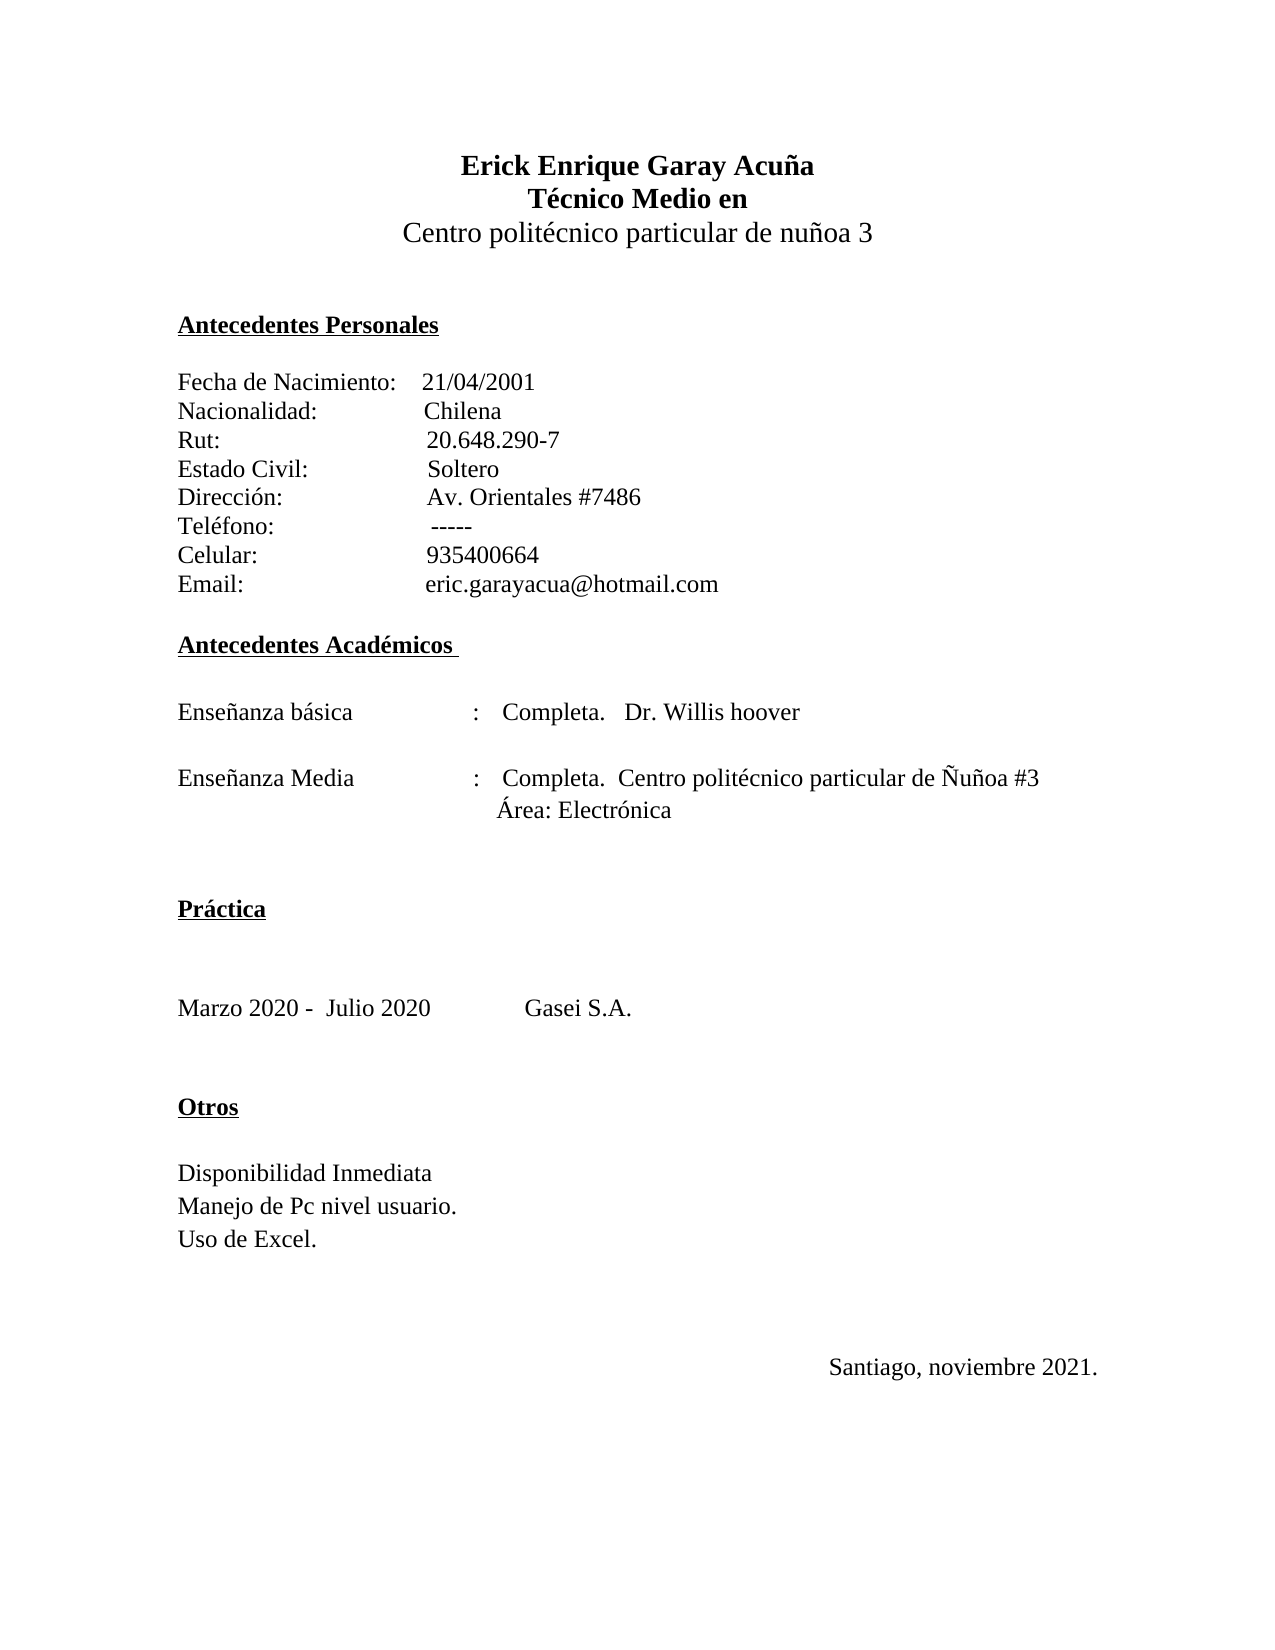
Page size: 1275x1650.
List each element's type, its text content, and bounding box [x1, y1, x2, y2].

text Marzo 2020 - Julio 2020 Gasei S.A. [177, 993, 1098, 1022]
text Uso de Excel. [177, 1224, 1098, 1253]
text Centro politécnico particular de nuñoa 3 [177, 215, 1098, 248]
text Antecedentes Académicos [177, 631, 1098, 659]
text Celular: 935400664 [177, 540, 1098, 569]
text Práctica [177, 894, 1098, 923]
text Nacionalidad: Chilena [177, 396, 1098, 425]
text Teléfono: ----- [177, 511, 1098, 540]
text Disponibilidad Inmediata [177, 1158, 1098, 1187]
text Estado Civil: Soltero [177, 454, 1098, 482]
text Otros [177, 1092, 1098, 1121]
text Antecedentes Personales [177, 310, 1098, 339]
text Enseñanza Media : Completa. Centro politécnico particular de Ñuñoa #3 [177, 763, 1098, 791]
text Rut: 20.648.290-7 [177, 425, 1098, 454]
text Técnico Medio en [177, 181, 1098, 215]
text Enseñanza básica : Completa. Dr. Willis hoover [177, 697, 1098, 725]
text Santiago, noviembre 2021. [177, 1352, 1098, 1381]
text Área: Electrónica [177, 796, 1098, 824]
text Dirección: Av. Orientales #7486 [177, 482, 1098, 511]
text Manejo de Pc nivel usuario. [177, 1191, 1098, 1220]
text Erick Enrique Garay Acuña [177, 148, 1098, 181]
text Email: eric.garayacua@hotmail.com [177, 569, 1098, 597]
text Fecha de Nacimiento: 21/04/2001 [177, 367, 1098, 396]
